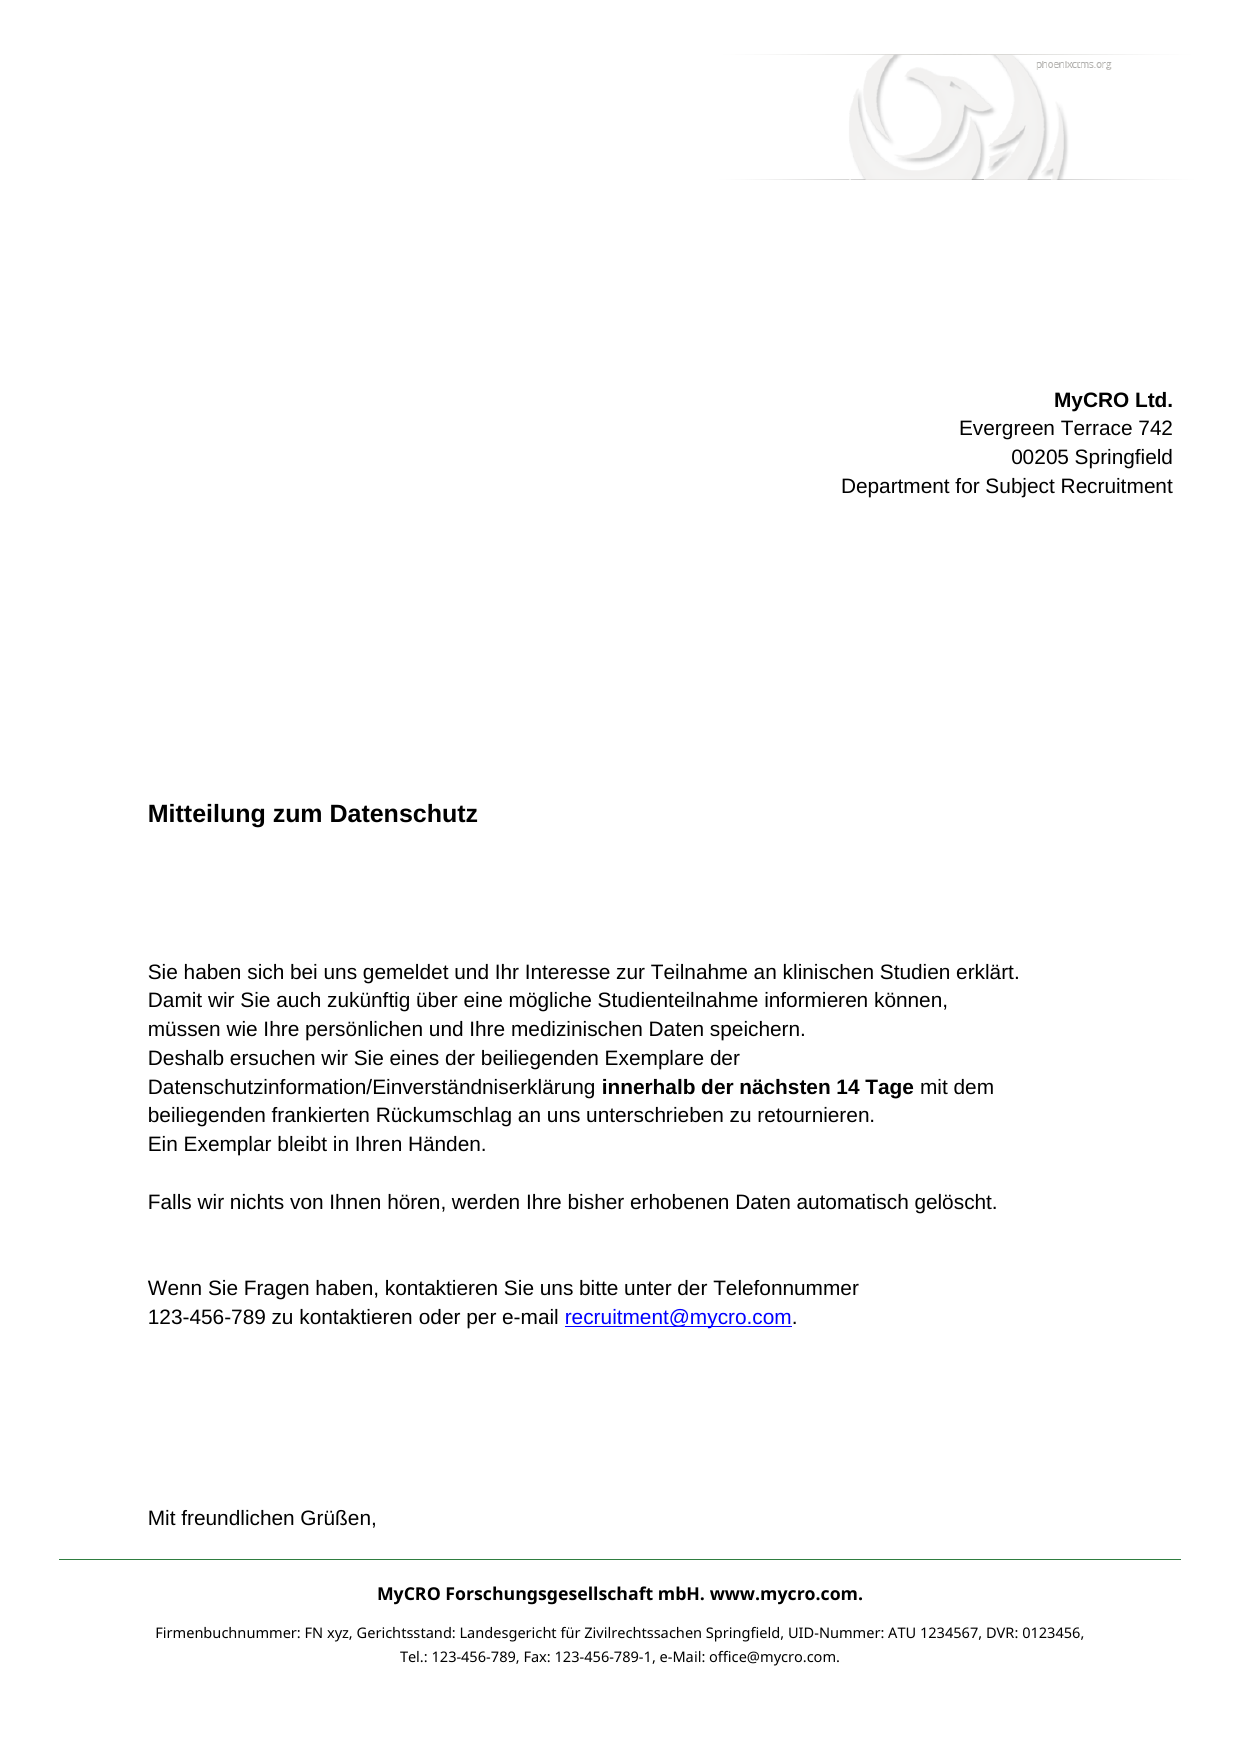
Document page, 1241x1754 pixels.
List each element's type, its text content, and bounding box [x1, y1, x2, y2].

picture [714, 54, 1199, 180]
text 123-456-789 zu kontaktieren oder per e-mail recruitment@mycro.com. [148, 1304, 1092, 1328]
text Deshalb ersuchen wir Sie eines der beiliegenden Exemplare der Datenschutzinformation/Einverständniserklärung innerhalb der nächsten 14 Tage mit dem beiliegenden frankierten Rückumschlag an uns unterschrieben zu retournieren. [148, 1046, 1092, 1127]
text Sie haben sich bei uns gemeldet und Ihr Interesse zur Teilnahme an klinischen Studien erklärt. [148, 959, 1092, 983]
text Mit freundlichen Grüßen, [148, 1506, 1092, 1530]
text Mitteilung zum Datenschutz [148, 799, 1082, 828]
text Falls wir nichts von Ihnen hören, werden Ihre bisher erhobenen Daten automatisch gelöscht. [148, 1189, 1092, 1213]
text müssen wie Ihre persönlichen und Ihre medizinischen Daten speichern. [148, 1017, 1092, 1041]
text Damit wir Sie auch zukünftig über eine mögliche Studienteilnahme informieren können, [148, 988, 1092, 1012]
text Wenn Sie Fragen haben, kontaktieren Sie uns bitte unter der Telefonnummer [148, 1276, 1092, 1300]
text Ein Exemplar bleibt in Ihren Händen. [148, 1132, 1092, 1156]
